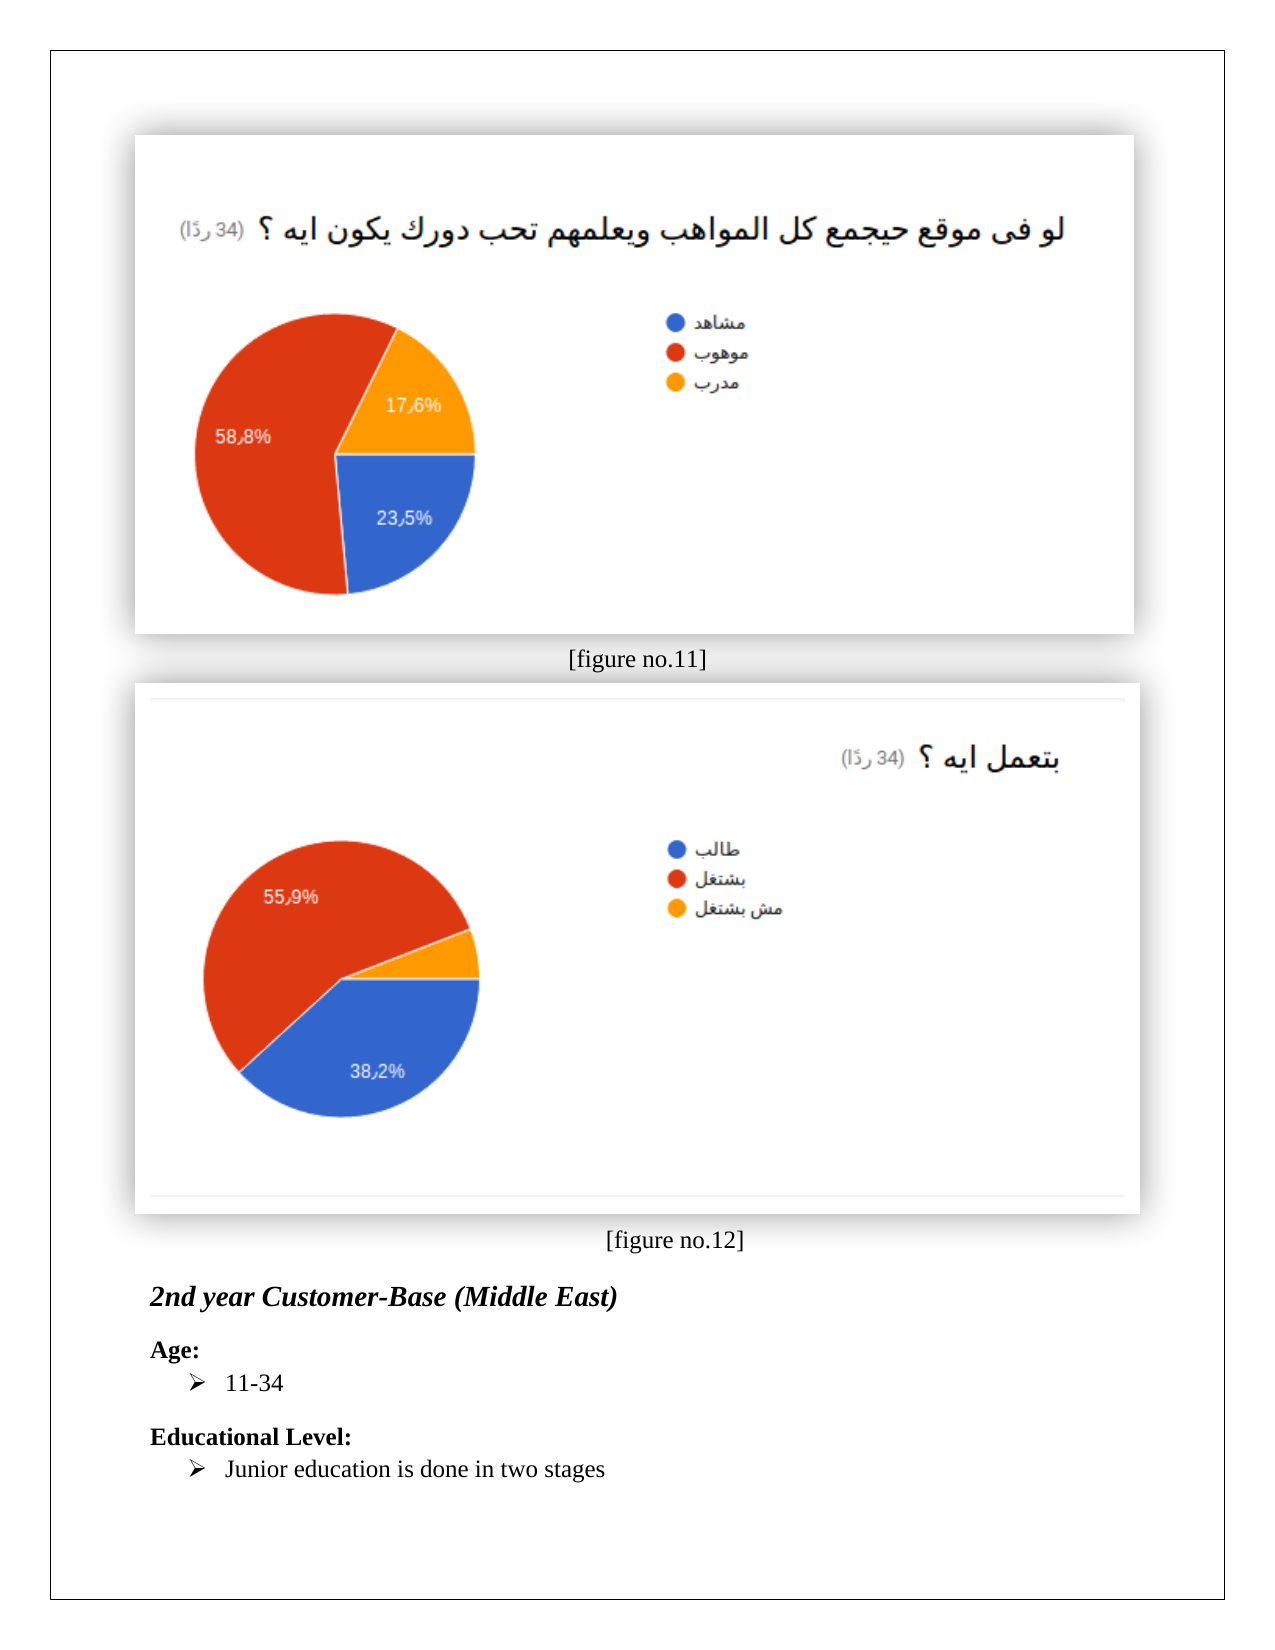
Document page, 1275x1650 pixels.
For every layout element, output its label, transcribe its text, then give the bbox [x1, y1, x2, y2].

subtitle Age: [150, 1335, 1125, 1363]
subtitle Educational Level: [150, 1422, 1125, 1450]
picture [150, 698, 1125, 1200]
text [figure no.12] [150, 1239, 1125, 1253]
list 11-34 [187, 1368, 1125, 1396]
picture [150, 150, 1119, 619]
list Junior education is done in two stages [187, 1454, 1125, 1483]
subtitle 2nd year Customer-Base (Middle East) [150, 1279, 1125, 1312]
